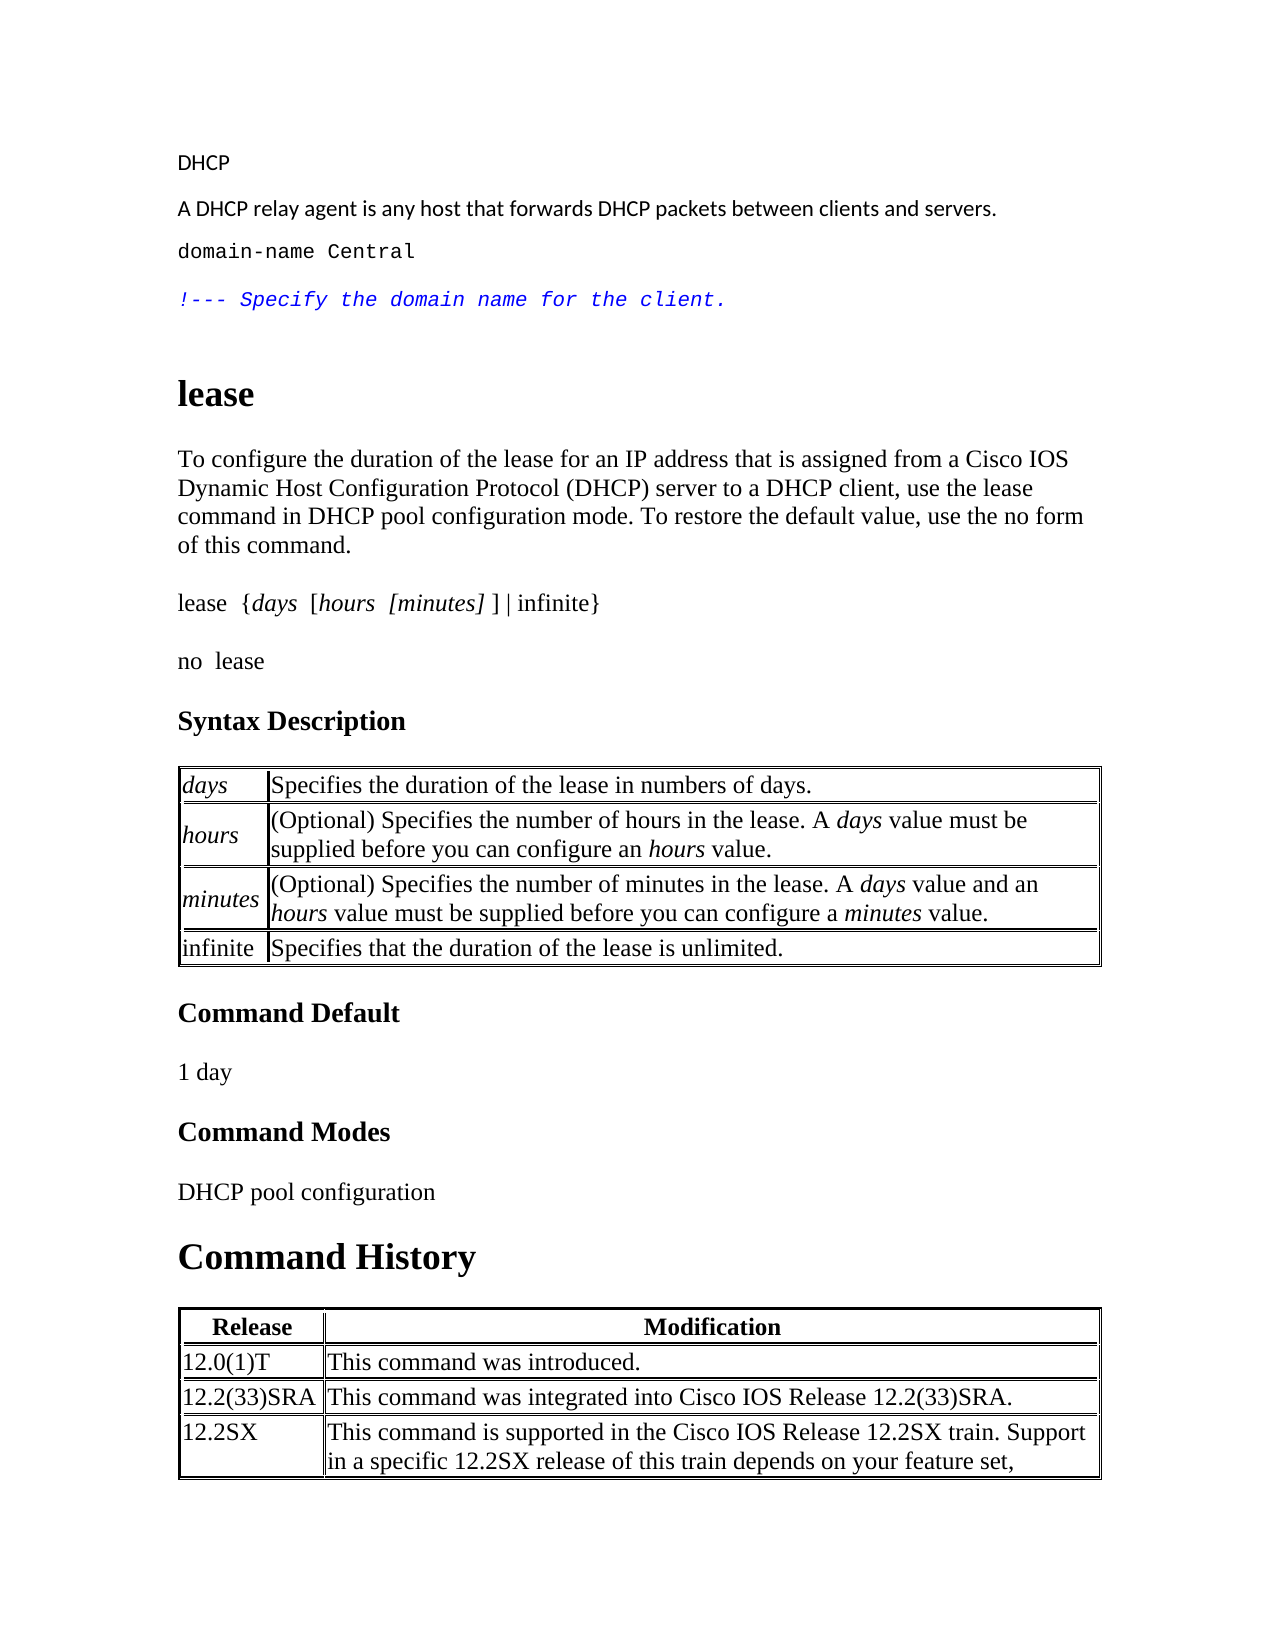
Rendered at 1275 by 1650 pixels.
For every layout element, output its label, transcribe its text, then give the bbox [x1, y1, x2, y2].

table_cell (Optional) Specifies the number of hours in the lease. A days value must be supplied before you can configure an hours value. [268, 801, 1100, 864]
table_cell This command was integrated into Cisco IOS Release 12.2(33)SRA. [326, 1377, 1099, 1412]
text A DHCP relay agent is any host that forwards DHCP packets between clients and servers. [177, 194, 1098, 222]
table_header Release [181, 1310, 325, 1342]
text domain-name Central [177, 241, 1098, 265]
table_header days [181, 769, 268, 801]
text !--- Specify the domain name for the client. [177, 289, 1098, 312]
table_cell 12.2SX [181, 1413, 325, 1476]
table_cell 12.0(1)T [181, 1342, 323, 1377]
table_cell hours [180, 801, 268, 864]
table_cell minutes [181, 865, 267, 928]
text no lease [177, 646, 1098, 675]
table_cell This command was introduced. [326, 1342, 1099, 1377]
table_header Specifies the duration of the lease in numbers of days. [268, 769, 1099, 801]
table_cell (Optional) Specifies the number of minutes in the lease. A days value and an hours value must be supplied before you can configure a minutes value. [270, 865, 1099, 928]
table_cell 12.2(33)SRA [181, 1377, 323, 1412]
text Command Default [177, 996, 1098, 1028]
table_cell infinite [181, 928, 268, 963]
text DHCP pool configuration [177, 1177, 1098, 1206]
text Syntax Description [177, 704, 1098, 736]
text Command Modes [177, 1115, 1098, 1148]
text lease {days [hours [minutes] ] | infinite} [177, 588, 1098, 617]
text To configure the duration of the lease for an IP address that is assigned from a Cisco IOS Dynamic Host Configuration Protocol (DHCP) server to a DHCP client, use the lease command in DHCP pool configuration mode. To restore the default value, use the no form of this command. [177, 444, 1098, 559]
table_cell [325, 1413, 1099, 1476]
text Command History [177, 1235, 1098, 1278]
text DHCP [177, 148, 1098, 176]
text 1 day [177, 1057, 1098, 1086]
table_cell Specifies that the duration of the lease is unlimited. [268, 928, 1099, 963]
table_header Modification [325, 1310, 1099, 1342]
text lease [177, 372, 1098, 415]
